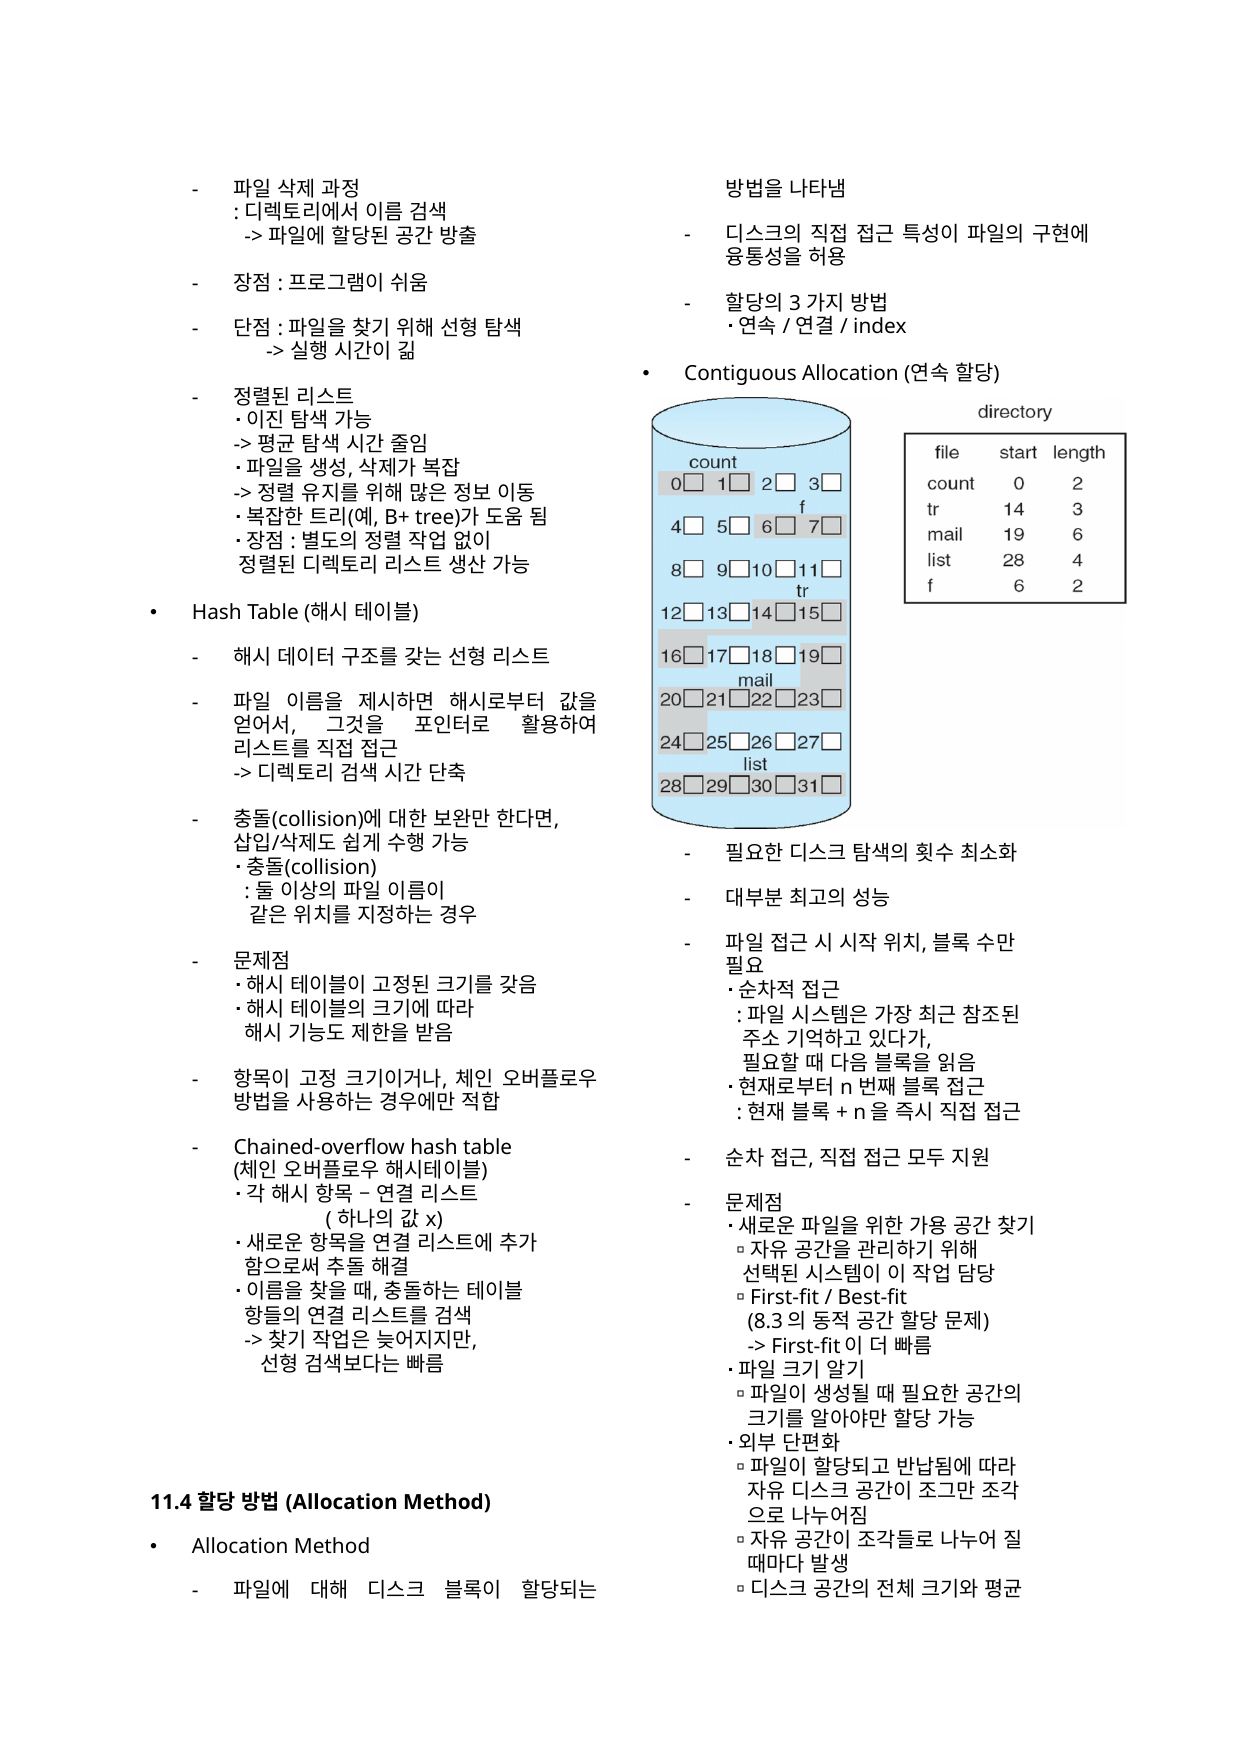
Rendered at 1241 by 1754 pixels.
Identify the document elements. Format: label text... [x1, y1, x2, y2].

text 11.4 할당 방법 (Allocation Method) [150, 1490, 598, 1514]
list 할당의 3 가지 방법 연속 / 연결 / index [684, 291, 1090, 340]
list 문제점 해시 테이블이 고정된 크기를 갖음 해시 테이블의 크기에 따라 해시 기능도 제한을 받음 [192, 950, 598, 1047]
list 파일 삭제 과정 : 디렉토리에서 이름 검색 -> 파일에 할당된 공간 방출 [192, 177, 598, 250]
list 정렬된 리스트 이진 탐색 가능 -> 평균 탐색 시간 줄임 파일을 생성, 삭제가 복잡 -> 정렬 유지를 위해 많은 정보 이동 복잡한 트리(예, B+ tree)가 도움 됨 장점 : 별도의 정렬 작업 없이 정렬된 디렉토리 리스트 생산 가능 [192, 385, 598, 579]
list Allocation Method [150, 1535, 598, 1558]
list 파일에 대해 디스크 블록이 할당되는 방법을 나타냄 [684, 177, 1090, 201]
list 필요한 디스크 탐색의 횟수 최소화 [684, 841, 1090, 865]
list 순차 접근, 직접 접근 모두 지원 [684, 1146, 1090, 1170]
list 대부분 최고의 성능 [684, 886, 1090, 910]
list 파일 이름을 제시하면 해시로부터 값을 얻어서, 그것을 포인터로 활용하여 리스트를 직접 접근 -> 디렉토리 검색 시간 단축 [192, 690, 598, 787]
list Chained-overflow hash table (체인 오버플로우 해시테이블) 각 해시 항목 – 연결 리스트 ( 하나의 값 x) 새로운 항목을 연결 리스트에 추가 함으로써 추돌 해결 이름을 찾을 때, 충돌하는 테이블 항들의 연결 리스트를 검색 -> 찾기 작업은 늦어지지만, 선형 검색보다는 빠름 [192, 1137, 598, 1469]
list 충돌(collision)에 대한 보완만 한다면, 삽입/삭제도 쉽게 수행 가능 충돌(collision) : 둘 이상의 파일 이름이 같은 위치를 지정하는 경우 [192, 808, 598, 929]
picture [651, 397, 1128, 829]
list 항목이 고정 크기이거나, 체인 오버플로우 방법을 사용하는 경우에만 적합 [192, 1067, 598, 1116]
list 파일 접근 시 시작 위치, 블록 수만 필요 순차적 접근 : 파일 시스템은 가장 최근 참조된 주소 기억하고 있다가, 필요할 때 다음 블록을 읽음 현재로부터 n 번째 블록 접근 : 현재 블록 + n을 즉시 직접 접근 [684, 931, 1090, 1125]
list 단점 : 파일을 찾기 위해 선형 탐색 -> 실행 시간이 긺 [192, 316, 598, 364]
list 해시 데이터 구조를 갖는 선형 리스트 [192, 645, 598, 669]
list 장점 : 프로그램이 쉬움 [192, 271, 598, 295]
list 디스크의 직접 접근 특성이 파일의 구현에 융통성을 허용 [684, 222, 1090, 271]
list 파일에 대해 디스크 블록이 할당되는 방법을 나타냄 [192, 1578, 598, 1603]
list Contiguous Allocation (연속 할당) [642, 361, 1090, 727]
list Hash Table (해시 테이블) [150, 600, 598, 624]
